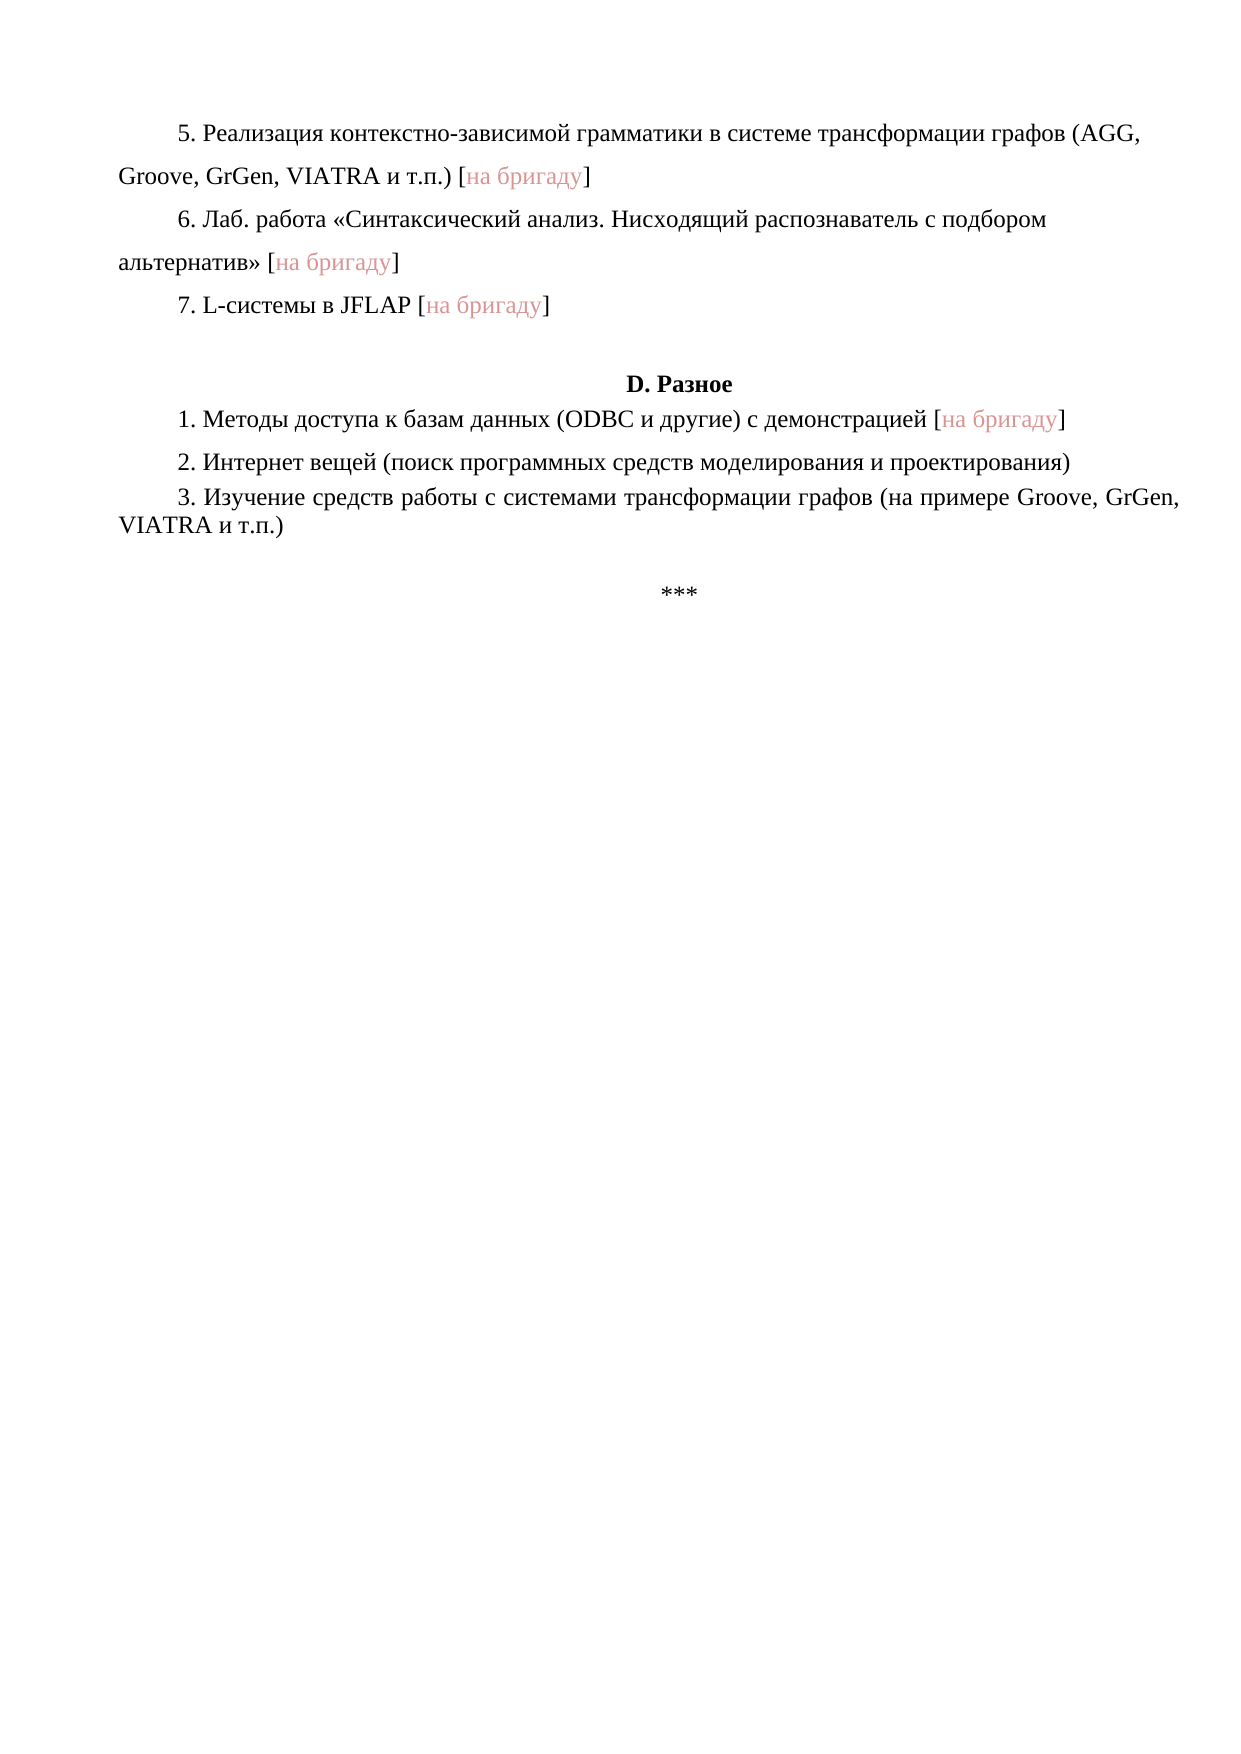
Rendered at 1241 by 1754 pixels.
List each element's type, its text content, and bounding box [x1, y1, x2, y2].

text 1. Методы доступа к базам данных (ODBC и другие) с демонстрацией [на бригаду] [118, 404, 1181, 432]
text 5. Реализация контекстно-зависимой грамматики в системе трансформации графов (AGG, Groove, GrGen, VIATRA и т.п.) [на бригаду] [118, 118, 1181, 190]
text 3. Изучение средств работы с системами трансформации графов (на примере Groove, GrGen, VIATRA и т.п.) [118, 482, 1181, 539]
text 7. L-системы в JFLAP [на бригаду] [118, 291, 1181, 319]
text D. Разное [118, 369, 1181, 397]
text 6. Лаб. работа «Синтаксический анализ. Нисходящий распознаватель с подбором альтернатив» [на бригаду] [118, 204, 1181, 276]
text 2. Интернет вещей (поиск программных средств моделирования и проектирования) [118, 447, 1181, 476]
text *** [118, 581, 1181, 609]
